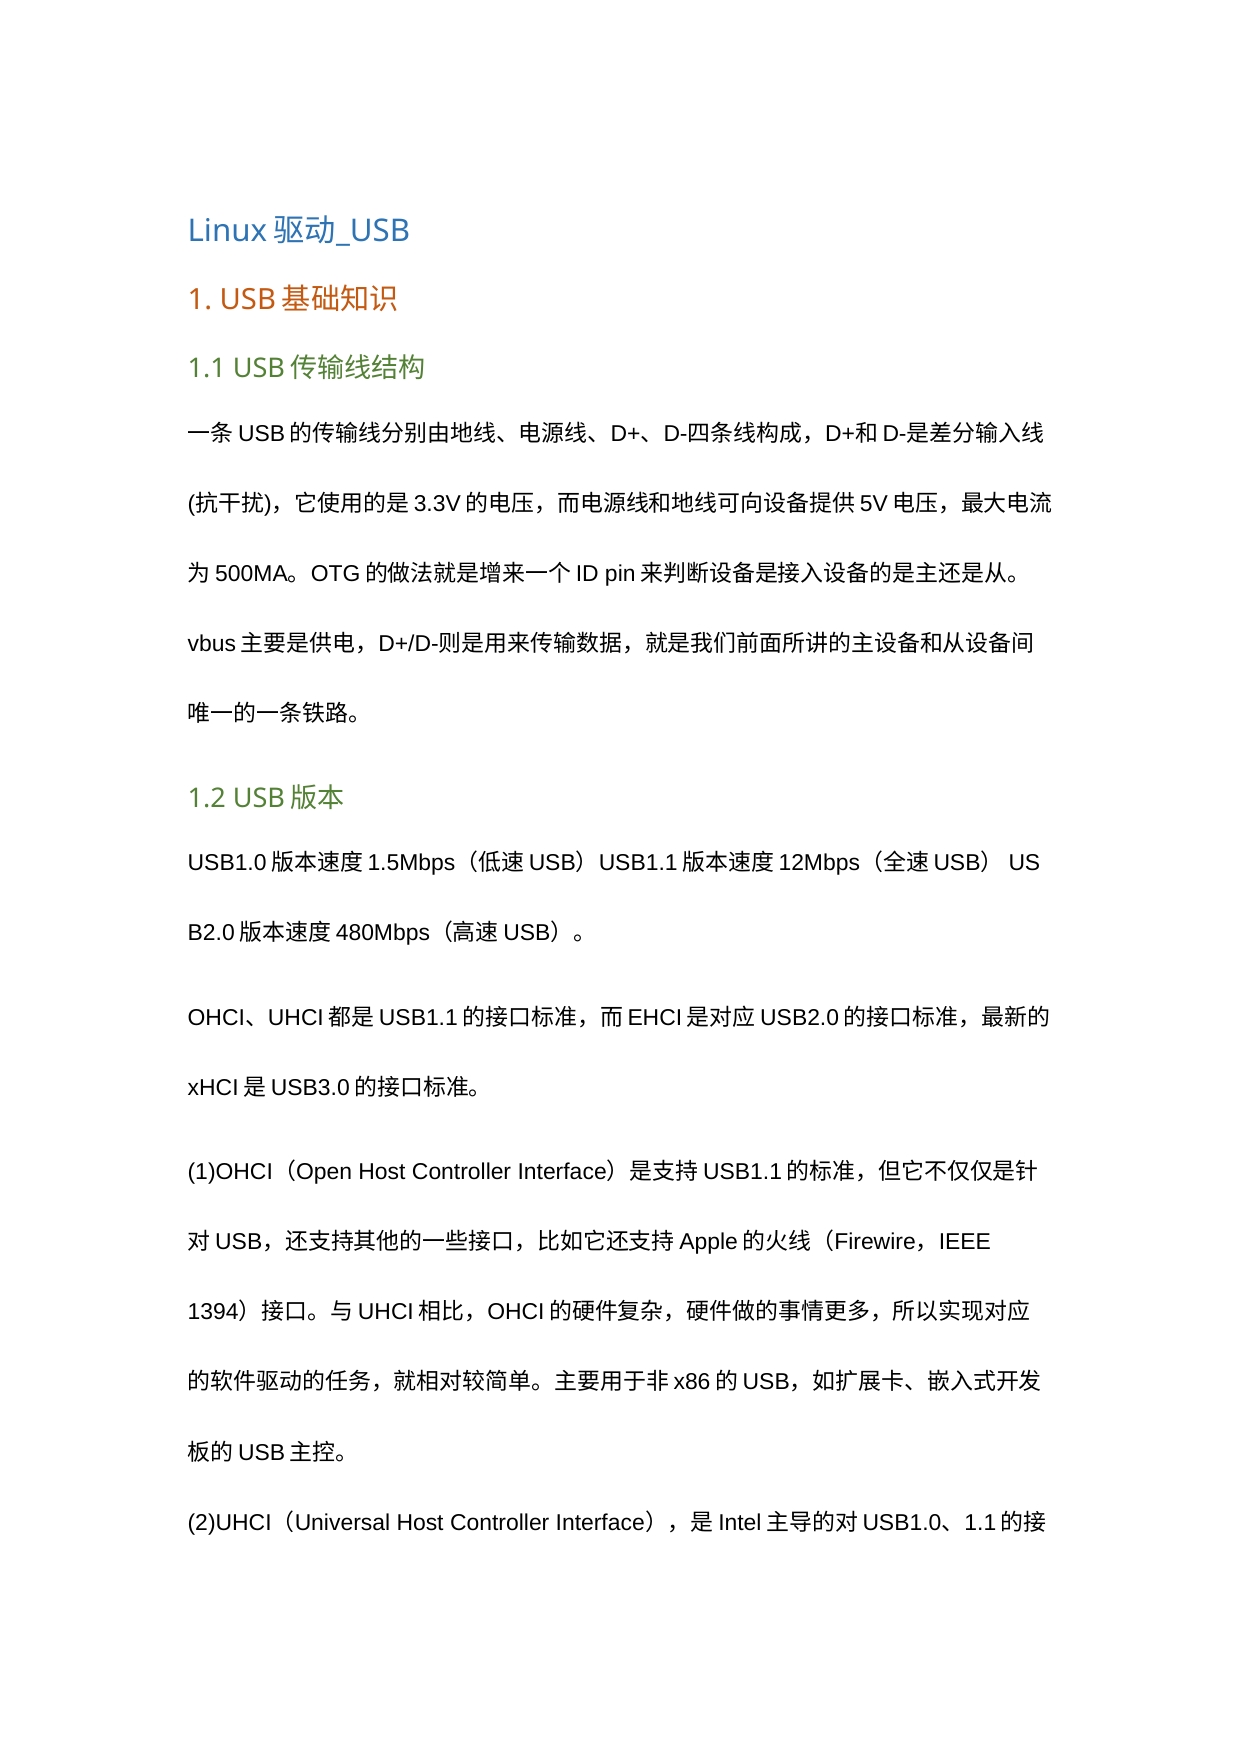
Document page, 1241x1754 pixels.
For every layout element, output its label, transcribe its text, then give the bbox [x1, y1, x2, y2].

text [187, 1137, 1053, 1553]
text 一条USB的传输线分别由地线、电源线、D+、D-四条线构成，D+和D-是差分输入线(抗干扰)，它使用的是3.3V的电压，而电源线和地线可向设备提供5V电压，最大电流为500MA。OTG的做法就是增来一个ID pin来判断设备是接入设备的是主还是从。vbus主要是供电，D+/D-则是用来传输数据，就是我们前面所讲的主设备和从设备间唯一的一条铁路。 [187, 399, 1053, 744]
subtitle 1. USB基础知识 [187, 264, 1053, 329]
subtitle 1.1 USB传输线结构 [187, 334, 1053, 399]
subtitle 1.2 USB版本 [187, 763, 1053, 828]
subtitle Linux驱动_USB [187, 195, 1053, 260]
text USB1.0版本速度1.5Mbps（低速USB）USB1.1版本速度12Mbps（全速USB） USB2.0版本速度480Mbps（高速USB）。 [187, 828, 1053, 963]
text OHCI、UHCI都是USB1.1的接口标准，而EHCI是对应USB2.0的接口标准，最新的xHCI是USB3.0的接口标准。 [187, 983, 1053, 1118]
